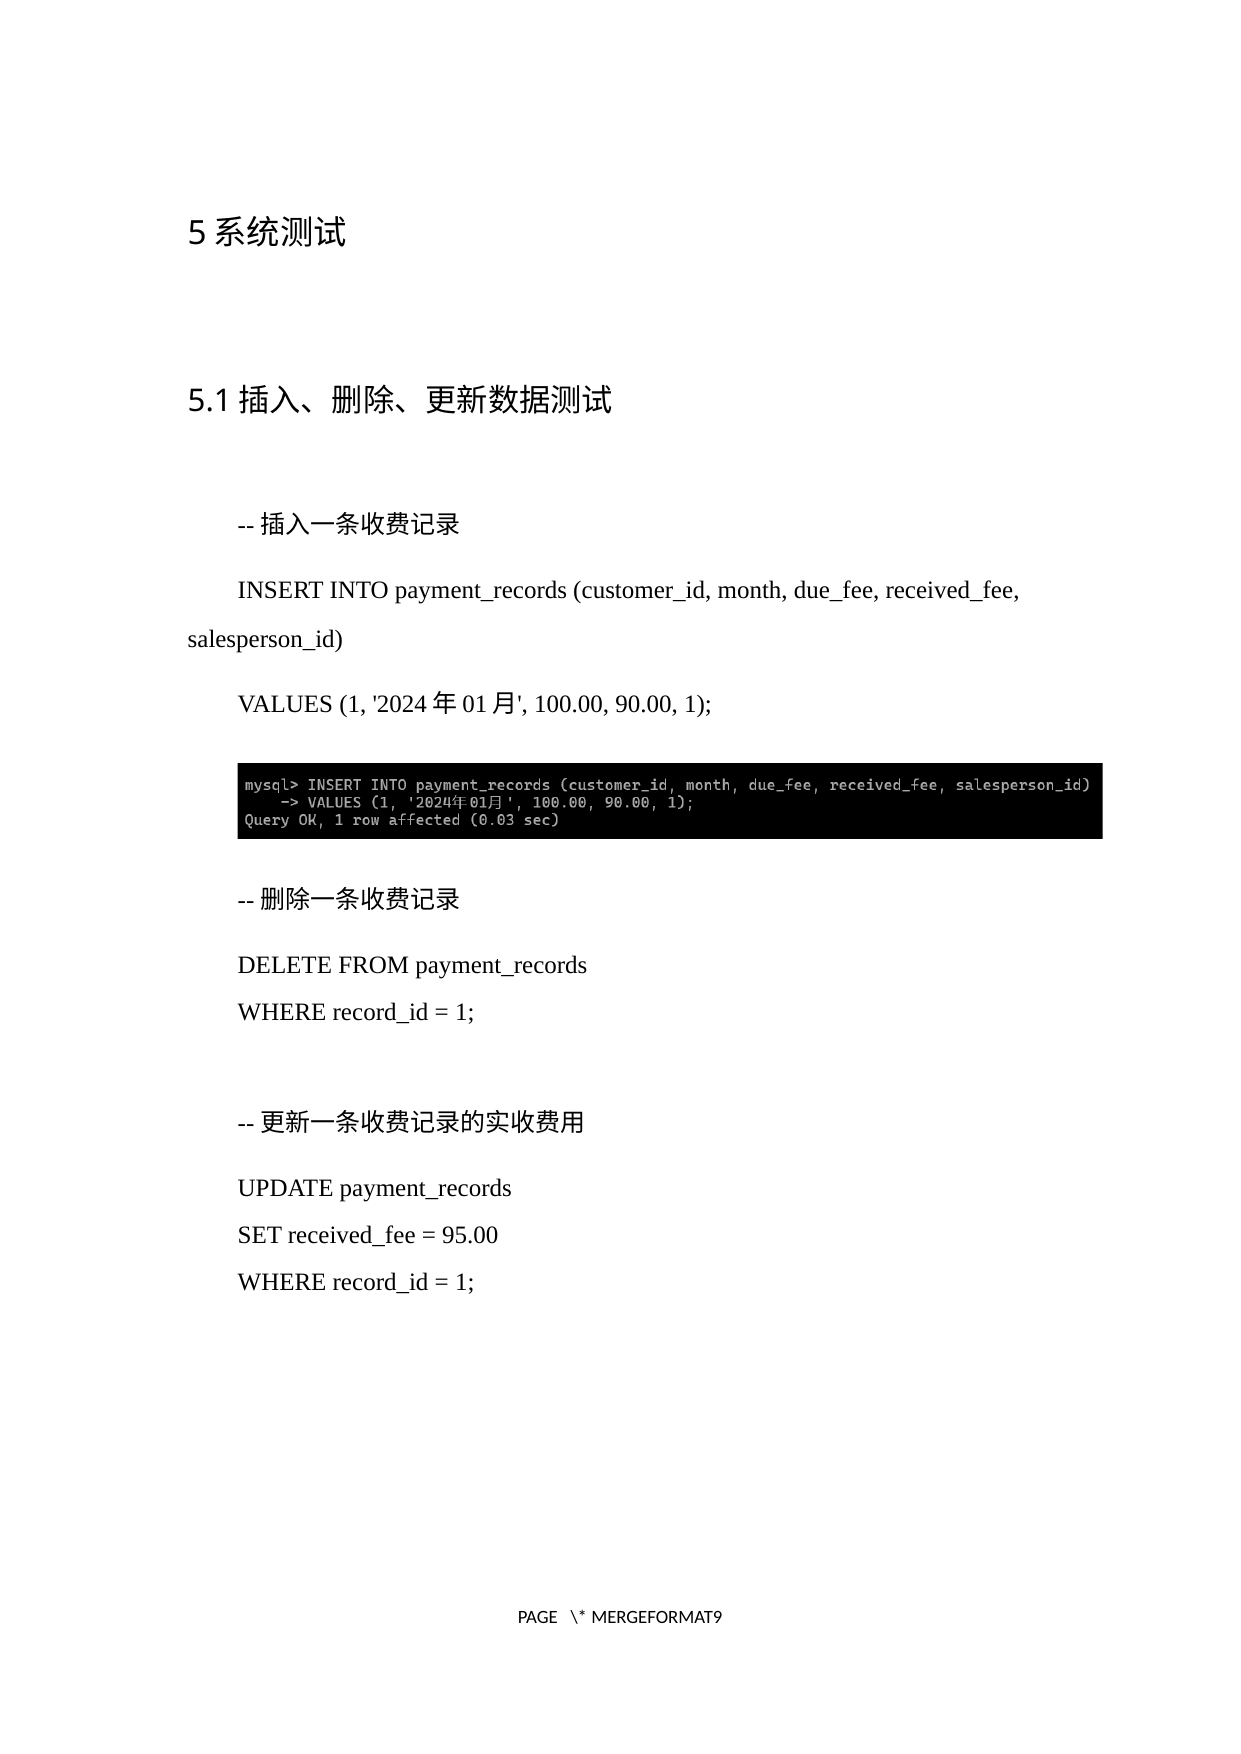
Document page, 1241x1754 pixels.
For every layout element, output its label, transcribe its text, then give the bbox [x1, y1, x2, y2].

text VALUES (1, '2024年01月', 100.00, 90.00, 1); [187, 669, 1053, 734]
text SET received_fee = 95.00 [187, 1218, 1053, 1251]
text -- 删除一条收费记录 [187, 865, 1053, 930]
text -- 插入一条收费记录 [187, 490, 1053, 555]
subtitle 5系统测试 [187, 197, 1053, 262]
subtitle 5.1插入、删除、更新数据测试 [187, 365, 1053, 430]
picture [237, 763, 1103, 839]
text DELETE FROM payment_records [187, 948, 1053, 980]
text WHERE record_id = 1; [187, 1265, 1053, 1298]
text UPDATE payment_records [187, 1172, 1053, 1204]
text INSERT INTO payment_records (customer_id, month, due_fee, received_fee, salesperson_id) [187, 573, 1053, 654]
text -- 更新一条收费记录的实收费用 [187, 1088, 1053, 1153]
text WHERE record_id = 1; [187, 995, 1053, 1027]
